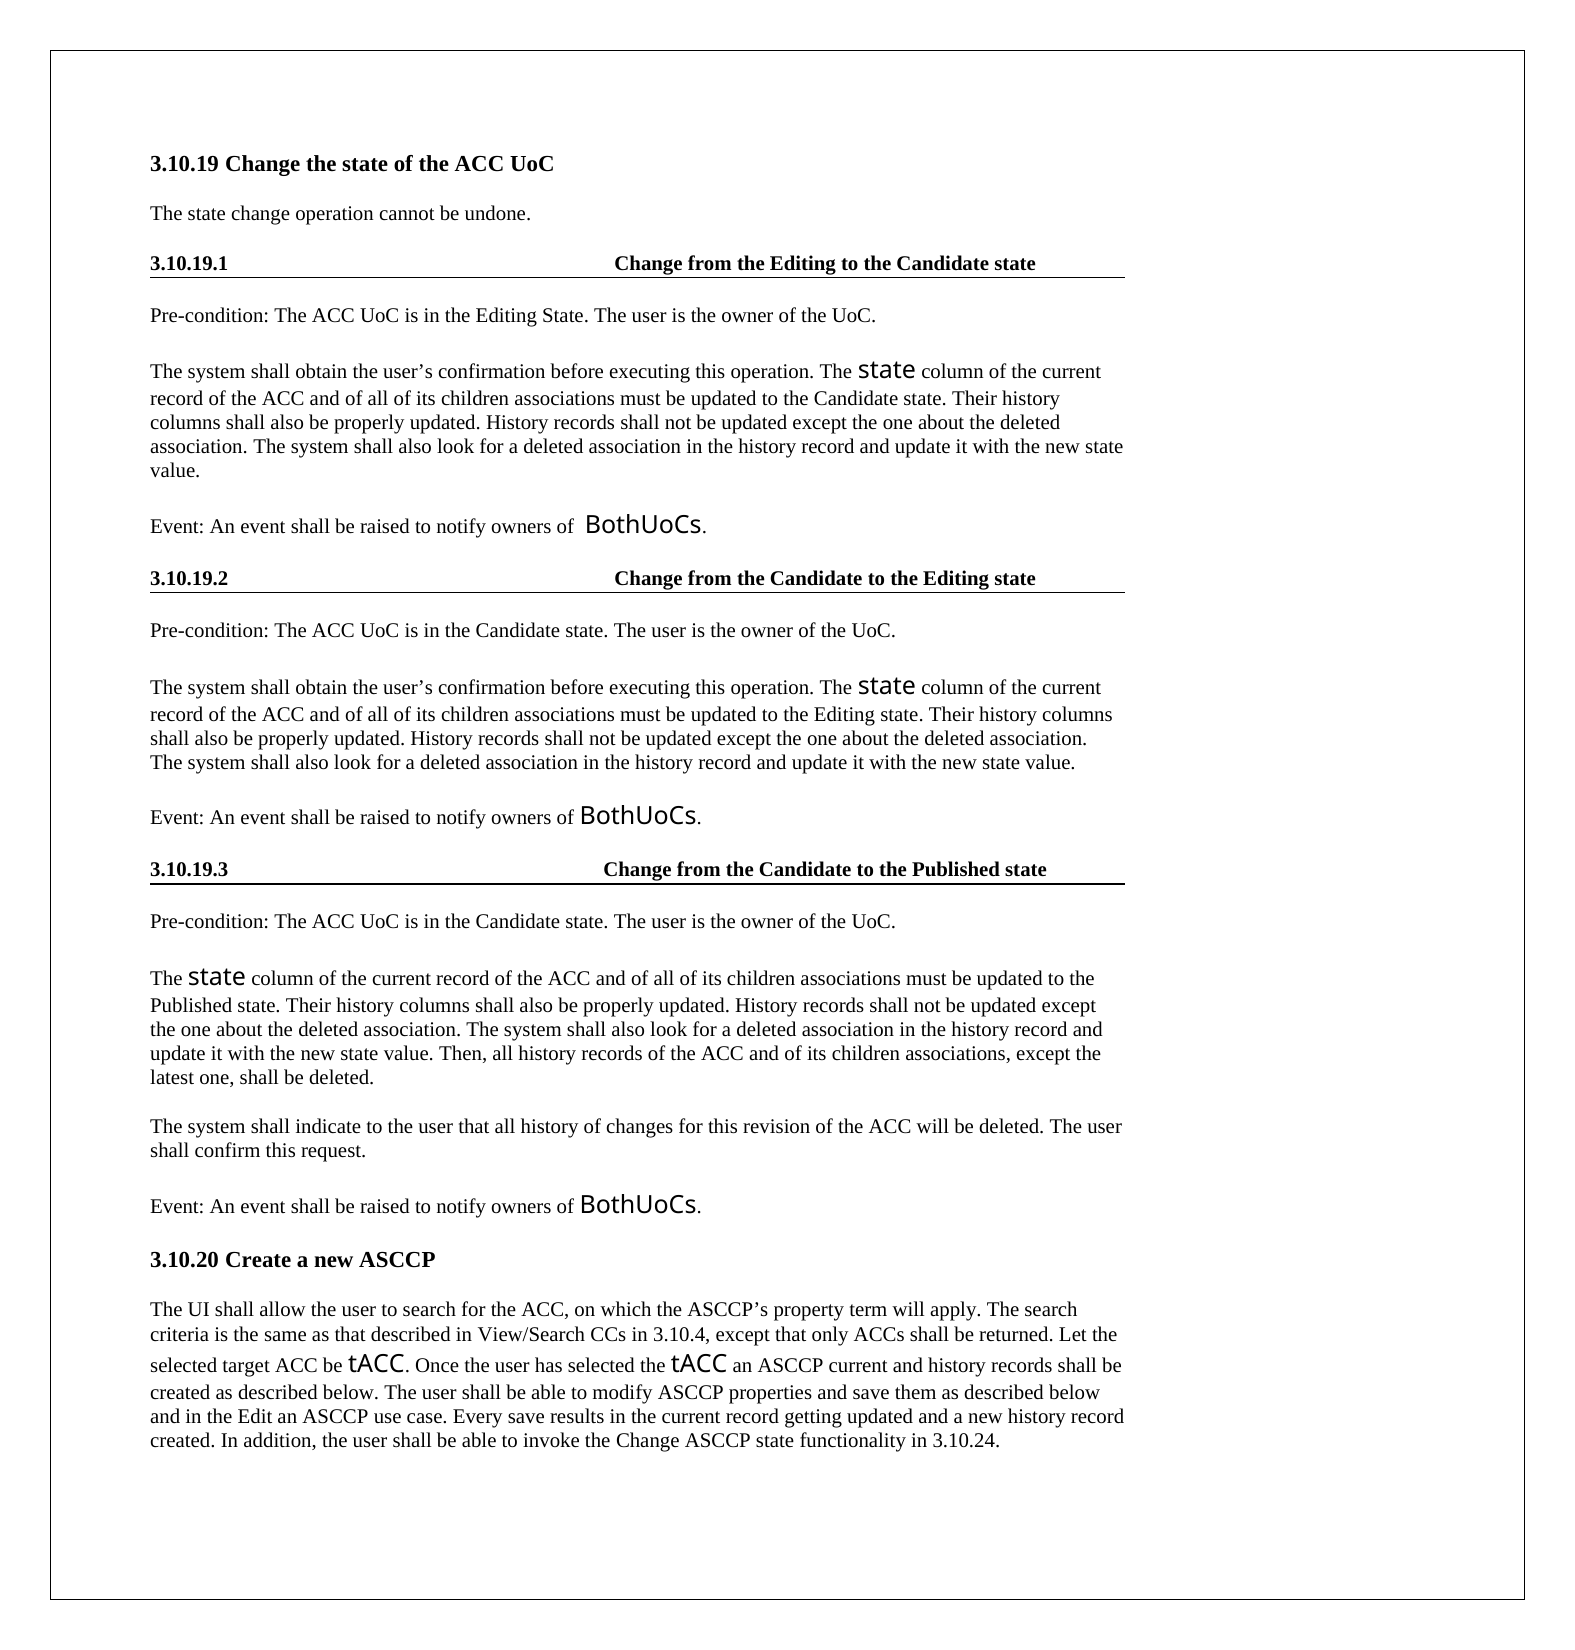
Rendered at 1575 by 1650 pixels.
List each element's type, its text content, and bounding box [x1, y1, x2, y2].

text The system shall obtain the user’s confirmation before executing this operation. The state column of the current record of the ACC and of all of its children associations must be updated to the Editing state. Their history columns shall also be properly updated. History records shall not be updated except the one about the deleted association. The system shall also look for a deleted association in the history record and update it with the new state value. [150, 667, 1125, 774]
text Pre-condition: The ACC UoC is in the Candidate state. The user is the owner of the UoC. [150, 618, 1125, 642]
subtitle Change from the Candidate to the Published state [150, 857, 1125, 883]
text The state change operation cannot be undone. [150, 201, 1125, 225]
text The state column of the current record of the ACC and of all of its children associations must be updated to the Published state. Their history columns shall also be properly updated. History records shall not be updated except the one about the deleted association. The system shall also look for a deleted association in the history record and update it with the new state value. Then, all history records of the ACC and of its children associations, except the latest one, shall be deleted. [150, 958, 1125, 1089]
text The system shall indicate to the user that all history of changes for this revision of the ACC will be deleted. The user shall confirm this request. [150, 1114, 1125, 1162]
subtitle Create a new ASCCP [150, 1246, 1125, 1272]
text Pre-condition: The ACC UoC is in the Editing State. The user is the owner of the UoC. [150, 303, 1125, 327]
text Event: An event shall be raised to notify owners of BothUoCs. [150, 798, 1125, 832]
text The UI shall allow the user to search for the ACC, on which the ASCCP’s property term will apply. The search criteria is the same as that described in View/Search CCs in 3.10.4, except that only ACCs shall be returned. Let the selected target ACC be tACC. Once the user has selected the tACC an ASCCP current and history records shall be created as described below. The user shall be able to modify ASCCP properties and save them as described below and in the Edit an ASCCP use case. Every save results in the current record getting updated and a new history record created. In addition, the user shall be able to invoke the Change ASCCP state functionality in 3.10.24. [150, 1297, 1125, 1452]
subtitle Change from the Editing to the Candidate state [150, 250, 1125, 277]
subtitle Change the state of the ACC UoC [150, 150, 1125, 176]
text Event: An event shall be raised to notify owners of BothUoCs. [150, 507, 1125, 541]
subtitle Change from the Candidate to the Editing state [150, 566, 1125, 592]
text Pre-condition: The ACC UoC is in the Candidate state. The user is the owner of the UoC. [150, 909, 1125, 933]
text The system shall obtain the user’s confirmation before executing this operation. The state column of the current record of the ACC and of all of its children associations must be updated to the Candidate state. Their history columns shall also be properly updated. History records shall not be updated except the one about the deleted association. The system shall also look for a deleted association in the history record and update it with the new state value. [150, 352, 1125, 482]
text Event: An event shall be raised to notify owners of BothUoCs. [150, 1187, 1125, 1221]
